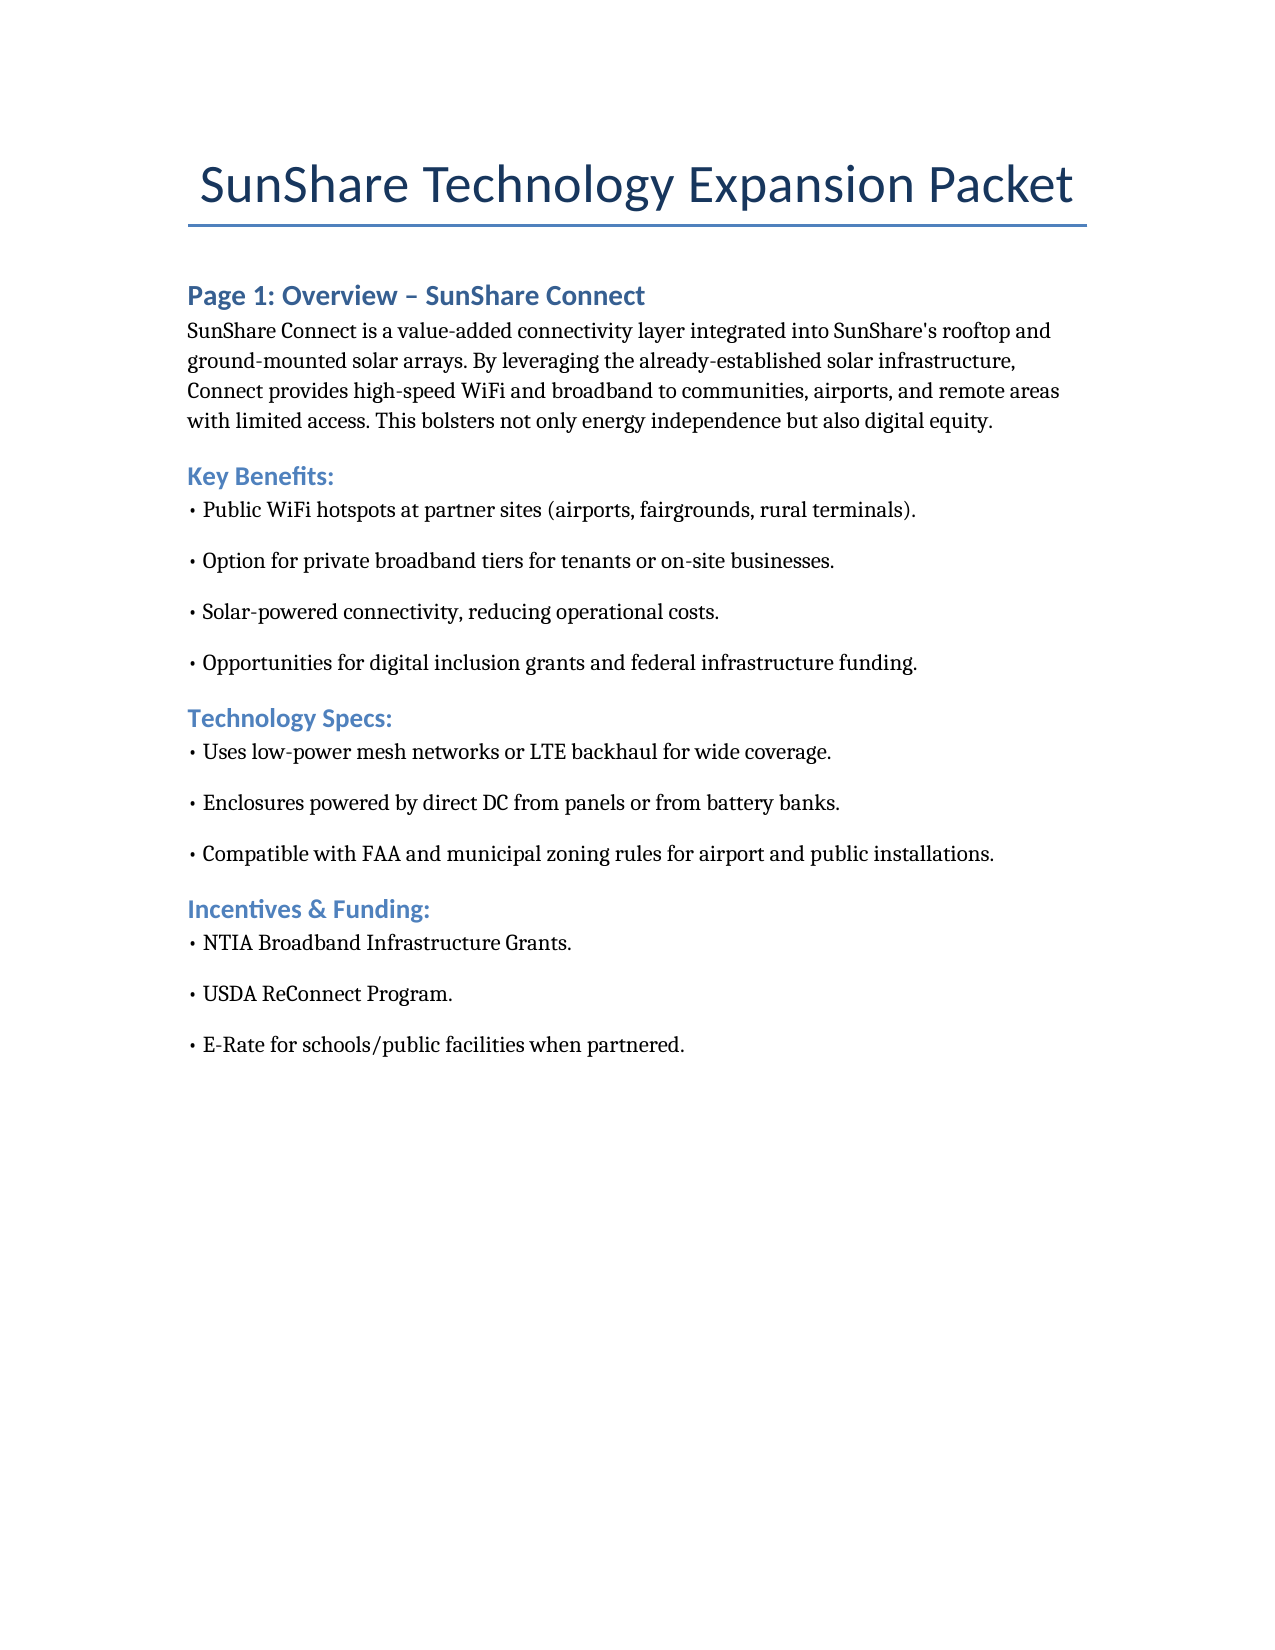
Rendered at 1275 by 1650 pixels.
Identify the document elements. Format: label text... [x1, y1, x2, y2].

text SunShare Connect is a value-added connectivity layer integrated into SunShare's rooftop and ground-mounted solar arrays. By leveraging the already-established solar infrastructure, Connect provides high-speed WiFi and broadband to communities, airports, and remote areas with limited access. This bolsters not only energy independence but also digital equity. [187, 317, 1087, 434]
subtitle Page 1: Overview – SunShare Connect [187, 277, 1087, 312]
text • E-Rate for schools/public facilities when partnered. [187, 1032, 1087, 1059]
subtitle Incentives & Funding: [187, 892, 1087, 925]
text • Public WiFi hotspots at partner sites (airports, fairgrounds, rural terminals). [187, 497, 1087, 523]
text • Enclosures powered by direct DC from panels or from battery banks. [187, 790, 1087, 817]
title SunShare Technology Expansion Packet [187, 150, 1087, 227]
text • Compatible with FAA and municipal zoning rules for airport and public installations. [187, 841, 1087, 868]
text • Solar-powered connectivity, reducing operational costs. [187, 599, 1087, 626]
text • Option for private broadband tiers for tenants or on-site businesses. [187, 548, 1087, 574]
subtitle Technology Specs: [187, 701, 1087, 734]
subtitle Key Benefits: [187, 459, 1087, 492]
text • USDA ReConnect Program. [187, 981, 1087, 1008]
text • NTIA Broadband Infrastructure Grants. [187, 930, 1087, 957]
text • Opportunities for digital inclusion grants and federal infrastructure funding. [187, 650, 1087, 677]
text • Uses low-power mesh networks or LTE backhaul for wide coverage. [187, 739, 1087, 766]
